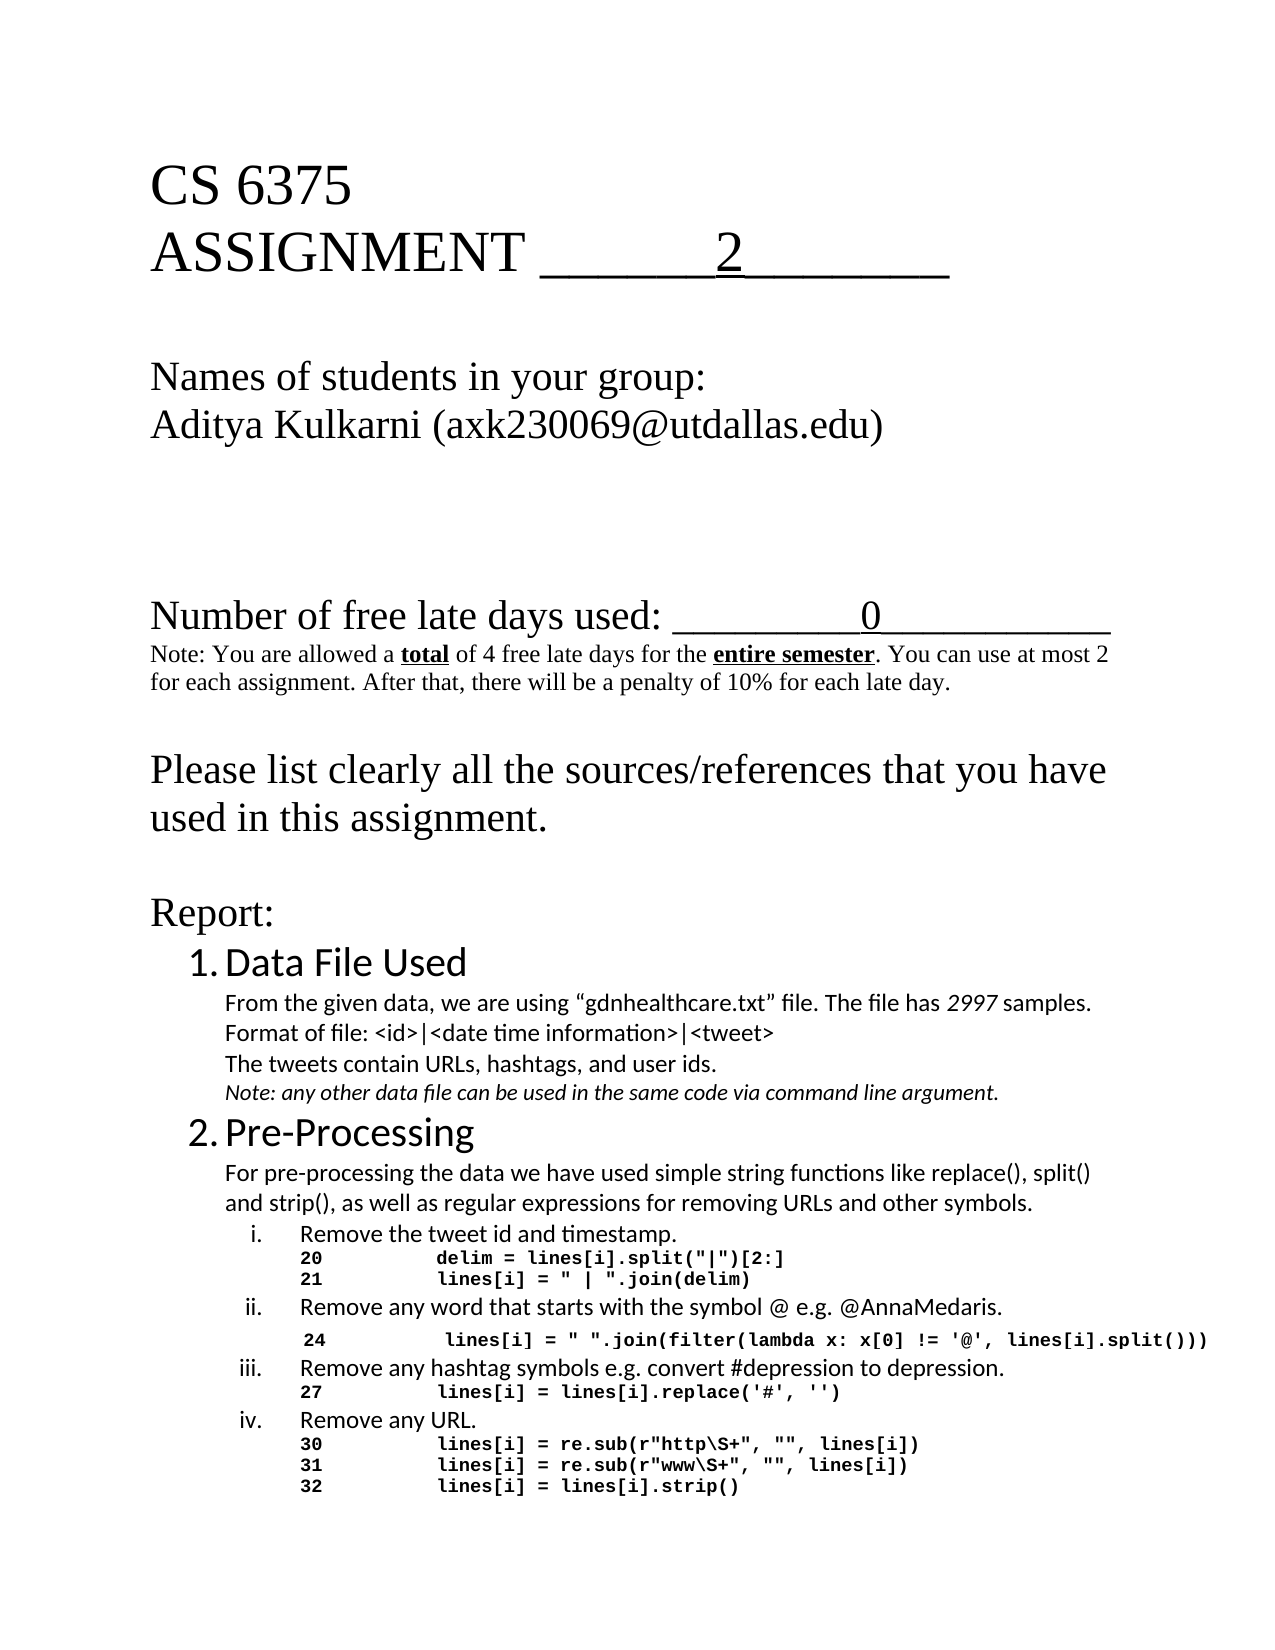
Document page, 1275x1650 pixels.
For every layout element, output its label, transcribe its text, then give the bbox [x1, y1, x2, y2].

list The tweets contain URLs, hashtags, and user ids. [225, 1048, 1125, 1078]
text Report: [150, 888, 1125, 936]
list 20 delim = lines[i].split("|")[2:] 21 lines[i] = " | ".join(delim) [300, 1249, 1125, 1291]
list Format of file: <id>|<date time information>|<tweet> [225, 1017, 1125, 1048]
text Number of free late days used: _________0___________ Note: You are allowed a total of 4 free late days for the entire semester. You can use at most 2 for each assignment. After that, there will be a penalty of 10% for each late day. [150, 591, 1125, 696]
text ASSIGNMENT ______2_______ [150, 217, 1125, 284]
list Remove any hashtag symbols e.g. convert #depression to depression. [262, 1352, 1125, 1383]
list Remove the tweet id and timestamp. [262, 1218, 1125, 1249]
list From the given data, we are using “gdnhealthcare.txt” file. The file has 2997 samples. [225, 987, 1125, 1017]
list Note: any other data file can be used in the same code via command line argument. [225, 1078, 1125, 1106]
text 30 lines[i] = re.sub(r"http\S+", "", lines[i]) 31 lines[i] = re.sub(r"www\S+", "", lines[i]) 32 lines[i] = lines[i].strip() [300, 1434, 1125, 1498]
list Data File Used [187, 936, 1125, 987]
text Please list clearly all the sources/references that you have used in this assignment. [150, 744, 1125, 840]
text Names of students in your group: [150, 351, 1125, 399]
text CS 6375 [150, 150, 1125, 217]
list For pre-processing the data we have used simple string functions like replace(), split() and strip(), as well as regular expressions for removing URLs and other symbols. [225, 1157, 1125, 1218]
list Pre-Processing [187, 1106, 1125, 1157]
list Remove any URL. [262, 1404, 1125, 1434]
text 27 lines[i] = lines[i].replace('#', '') [300, 1383, 1125, 1404]
list Remove any word that starts with the symbol @ e.g. @AnnaMedaris. [262, 1291, 1125, 1322]
text Aditya Kulkarni (axk230069@utdallas.edu) [150, 399, 1125, 447]
